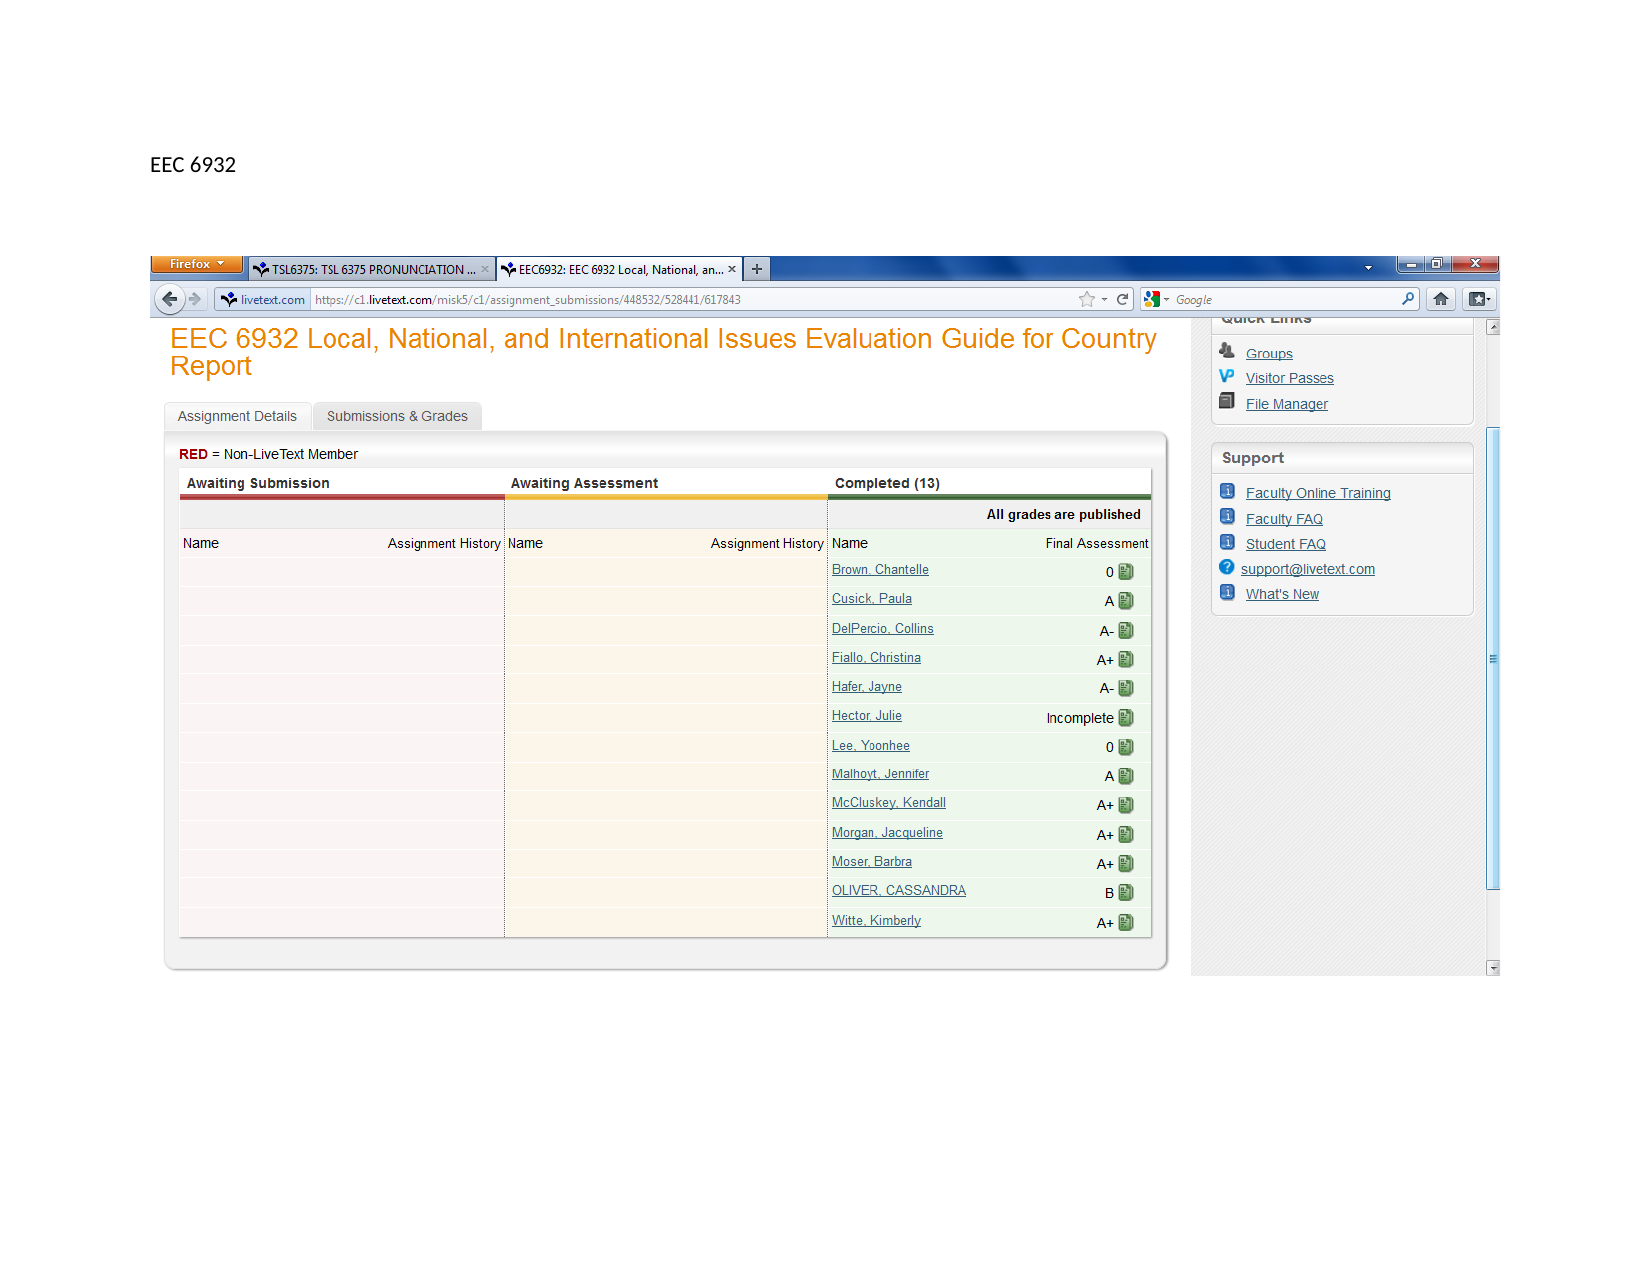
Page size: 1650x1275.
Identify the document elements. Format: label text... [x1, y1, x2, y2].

text EEC 6932 [150, 150, 1500, 178]
picture [150, 256, 1500, 976]
